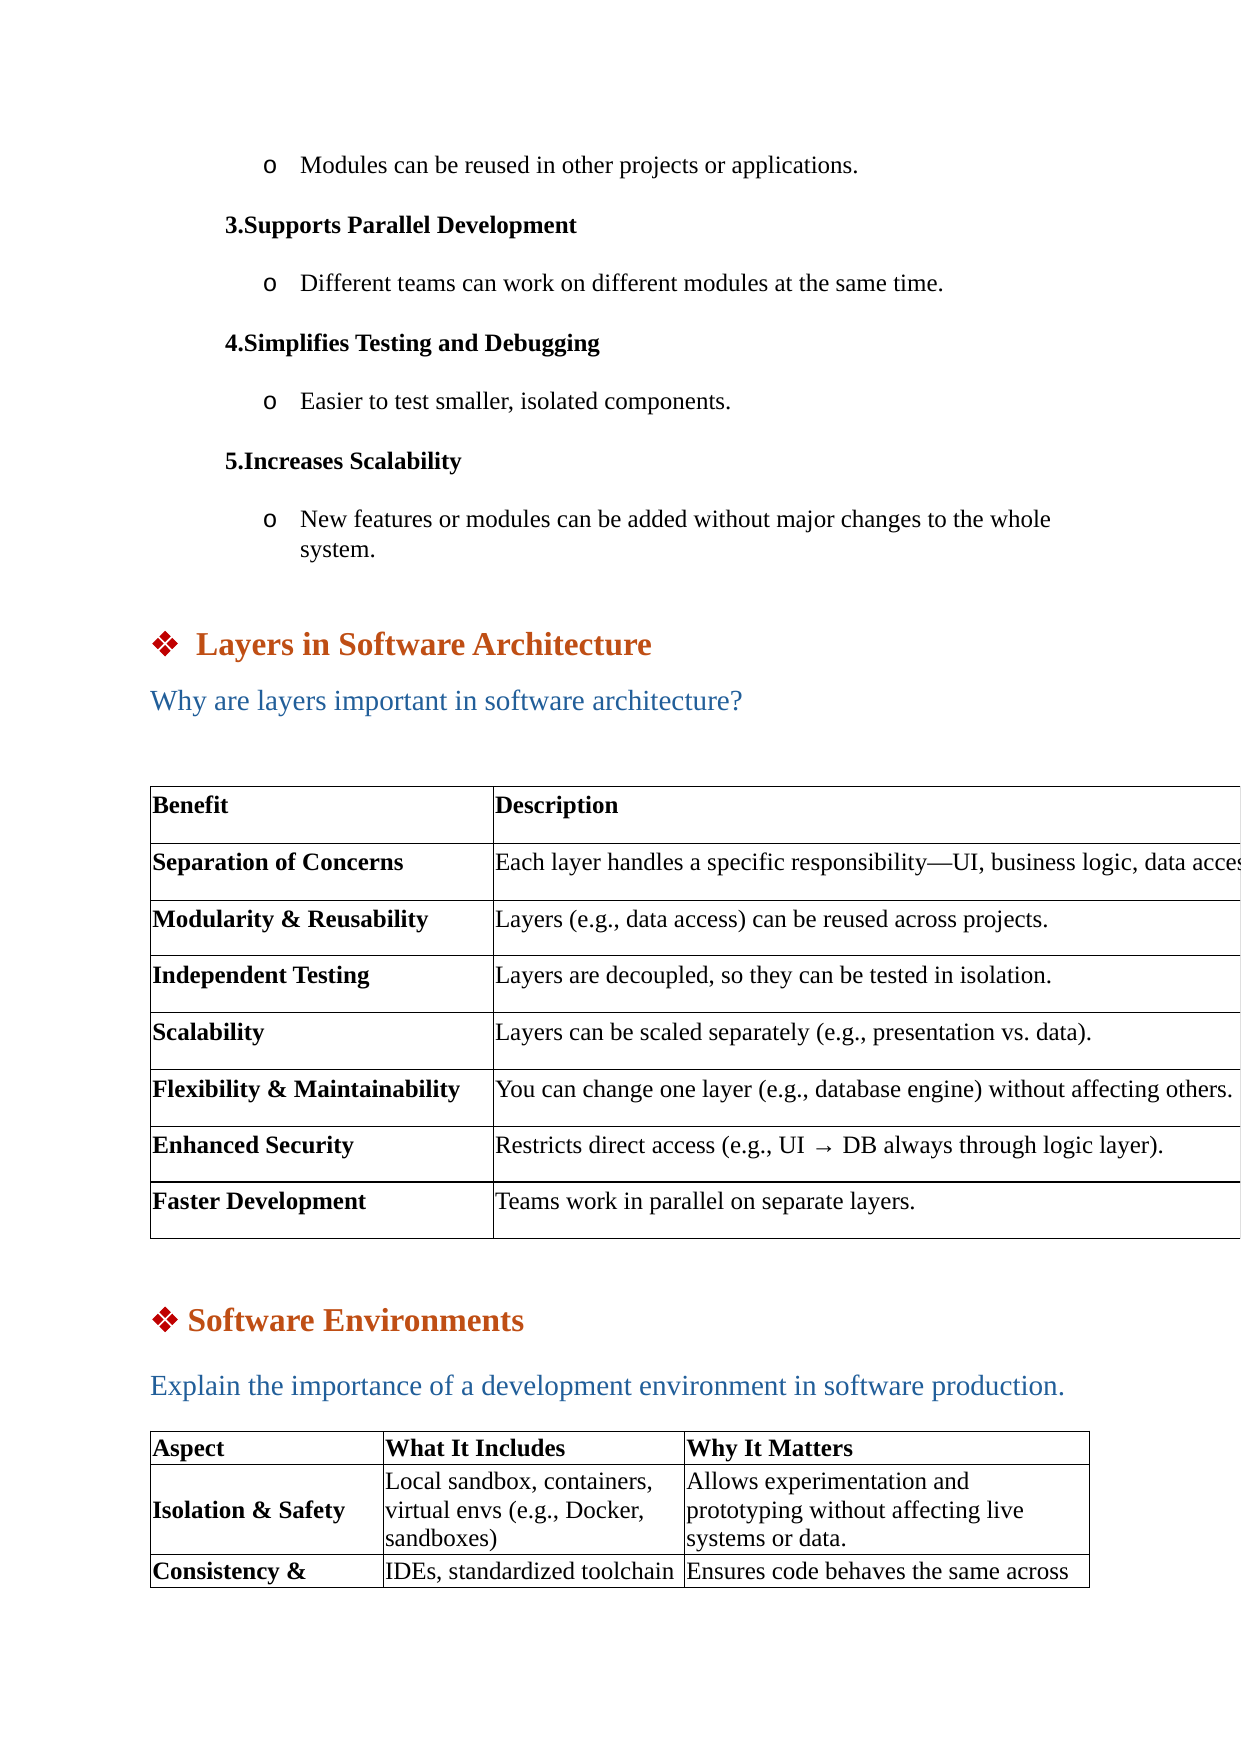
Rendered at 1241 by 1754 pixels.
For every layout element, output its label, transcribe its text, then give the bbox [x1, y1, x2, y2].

table_cell Layers are decoupled, so they can be tested in isolation. [494, 956, 1240, 1012]
table_cell Faster Development [151, 1183, 493, 1238]
table_cell Layers can be scaled separately (e.g., presentation vs. data). [494, 1013, 1240, 1069]
table_header Aspect [151, 1432, 383, 1463]
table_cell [384, 1555, 684, 1587]
table_cell Modularity & Reusability [151, 901, 493, 955]
table_cell Restricts direct access (e.g., UI → DB always through logic layer). [494, 1127, 1240, 1181]
table_header Benefit [151, 787, 493, 843]
table_cell Allows experimentation and prototyping without affecting live systems or data. [685, 1465, 1089, 1554]
table_cell Enhanced Security [151, 1127, 493, 1181]
table_cell Layers (e.g., data access) can be reused across projects. [494, 901, 1240, 955]
table_cell Flexibility & Maintainability [151, 1070, 493, 1126]
table_cell Local sandbox, containers, virtual envs (e.g., Docker, sandboxes) [384, 1465, 684, 1554]
table_cell Scalability [151, 1013, 493, 1069]
table_cell Independent Testing [151, 956, 493, 1012]
text 4.Simplifies Testing and Debugging [225, 328, 1090, 357]
text 5.Increases Scalability [225, 446, 1090, 474]
table_cell Teams work in parallel on separate layers. [494, 1183, 1240, 1238]
table_cell You can change one layer (e.g., database engine) without affecting others. [494, 1070, 1240, 1126]
table_header Description [494, 787, 1240, 843]
table_cell Isolation & Safety [151, 1465, 383, 1554]
table_cell Separation of Concerns [151, 844, 493, 900]
list Modules can be reused in other projects or applications. [262, 150, 1090, 181]
text 3.Supports Parallel Development [225, 210, 1090, 239]
table_header What It Includes [384, 1432, 684, 1463]
text Explain the importance of a development environment in software production. [150, 1368, 1090, 1401]
table_cell Consistency & Reproducibility [151, 1555, 383, 1587]
text Why are layers important in software architecture? [150, 683, 1090, 717]
list Easier to test smaller, isolated components. [262, 386, 1090, 417]
list New features or modules can be added without major changes to the whole system. [262, 504, 1090, 563]
list Different teams can work on different modules at the same time. [262, 268, 1090, 299]
list Software Environments [150, 1300, 1090, 1339]
table_header Why It Matters [685, 1432, 1089, 1463]
list Layers in Software Architecture [150, 624, 1090, 663]
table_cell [685, 1555, 1089, 1587]
table_cell Each layer handles a specific responsibility—UI, business logic, data access. [494, 844, 1240, 900]
